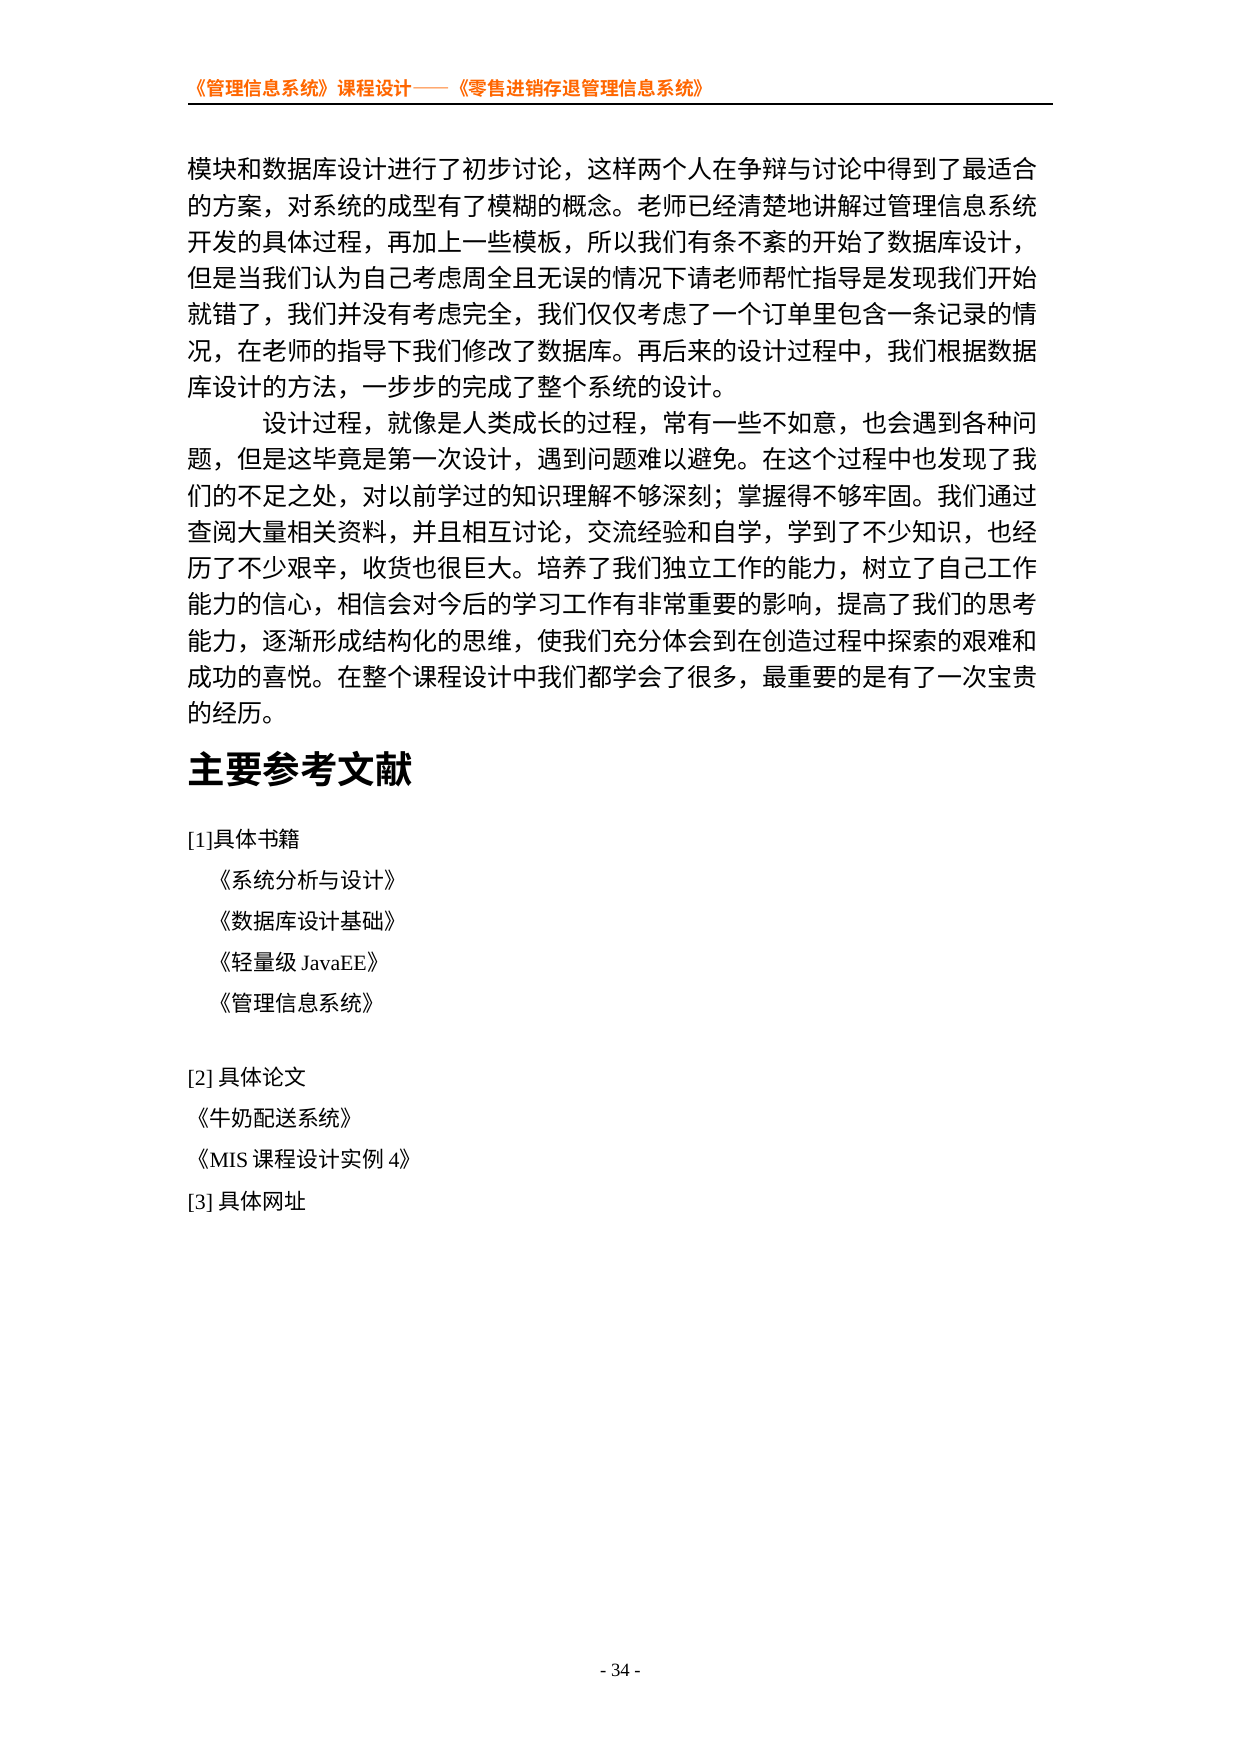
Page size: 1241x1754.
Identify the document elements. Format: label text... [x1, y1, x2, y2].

text 设计过程，就像是人类成长的过程，常有一些不如意，也会遇到各种问题，但是这毕竟是第一次设计，遇到问题难以避免。在这个过程中也发现了我们的不足之处，对以前学过的知识理解不够深刻；掌握得不够牢固。我们通过查阅大量相关资料，并且相互讨论，交流经验和自学，学到了不少知识，也经历了不少艰辛，收货也很巨大。培养了我们独立工作的能力，树立了自己工作能力的信心，相信会对今后的学习工作有非常重要的影响，提高了我们的思考能力，逐渐形成结构化的思维，使我们充分体会到在创造过程中探索的艰难和成功的喜悦。在整个课程设计中我们都学会了很多，最重要的是有了一次宝贵的经历。 [187, 404, 1053, 730]
text 《系统分析与设计》 [187, 863, 1053, 894]
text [187, 150, 1053, 404]
text [3] 具体网址 [187, 1184, 1053, 1215]
text 《管理信息系统》 [187, 986, 1053, 1018]
subtitle 主要参考文献 [187, 740, 1053, 795]
text 《数据库设计基础》 [187, 904, 1053, 936]
text [1]具体书籍 [187, 822, 1053, 853]
text 《轻量级JavaEE》 [187, 945, 1053, 977]
text 《牛奶配送系统》 [187, 1101, 1053, 1133]
text 《MIS课程设计实例4》 [187, 1142, 1053, 1174]
text [2] 具体论文 [187, 1060, 1053, 1092]
